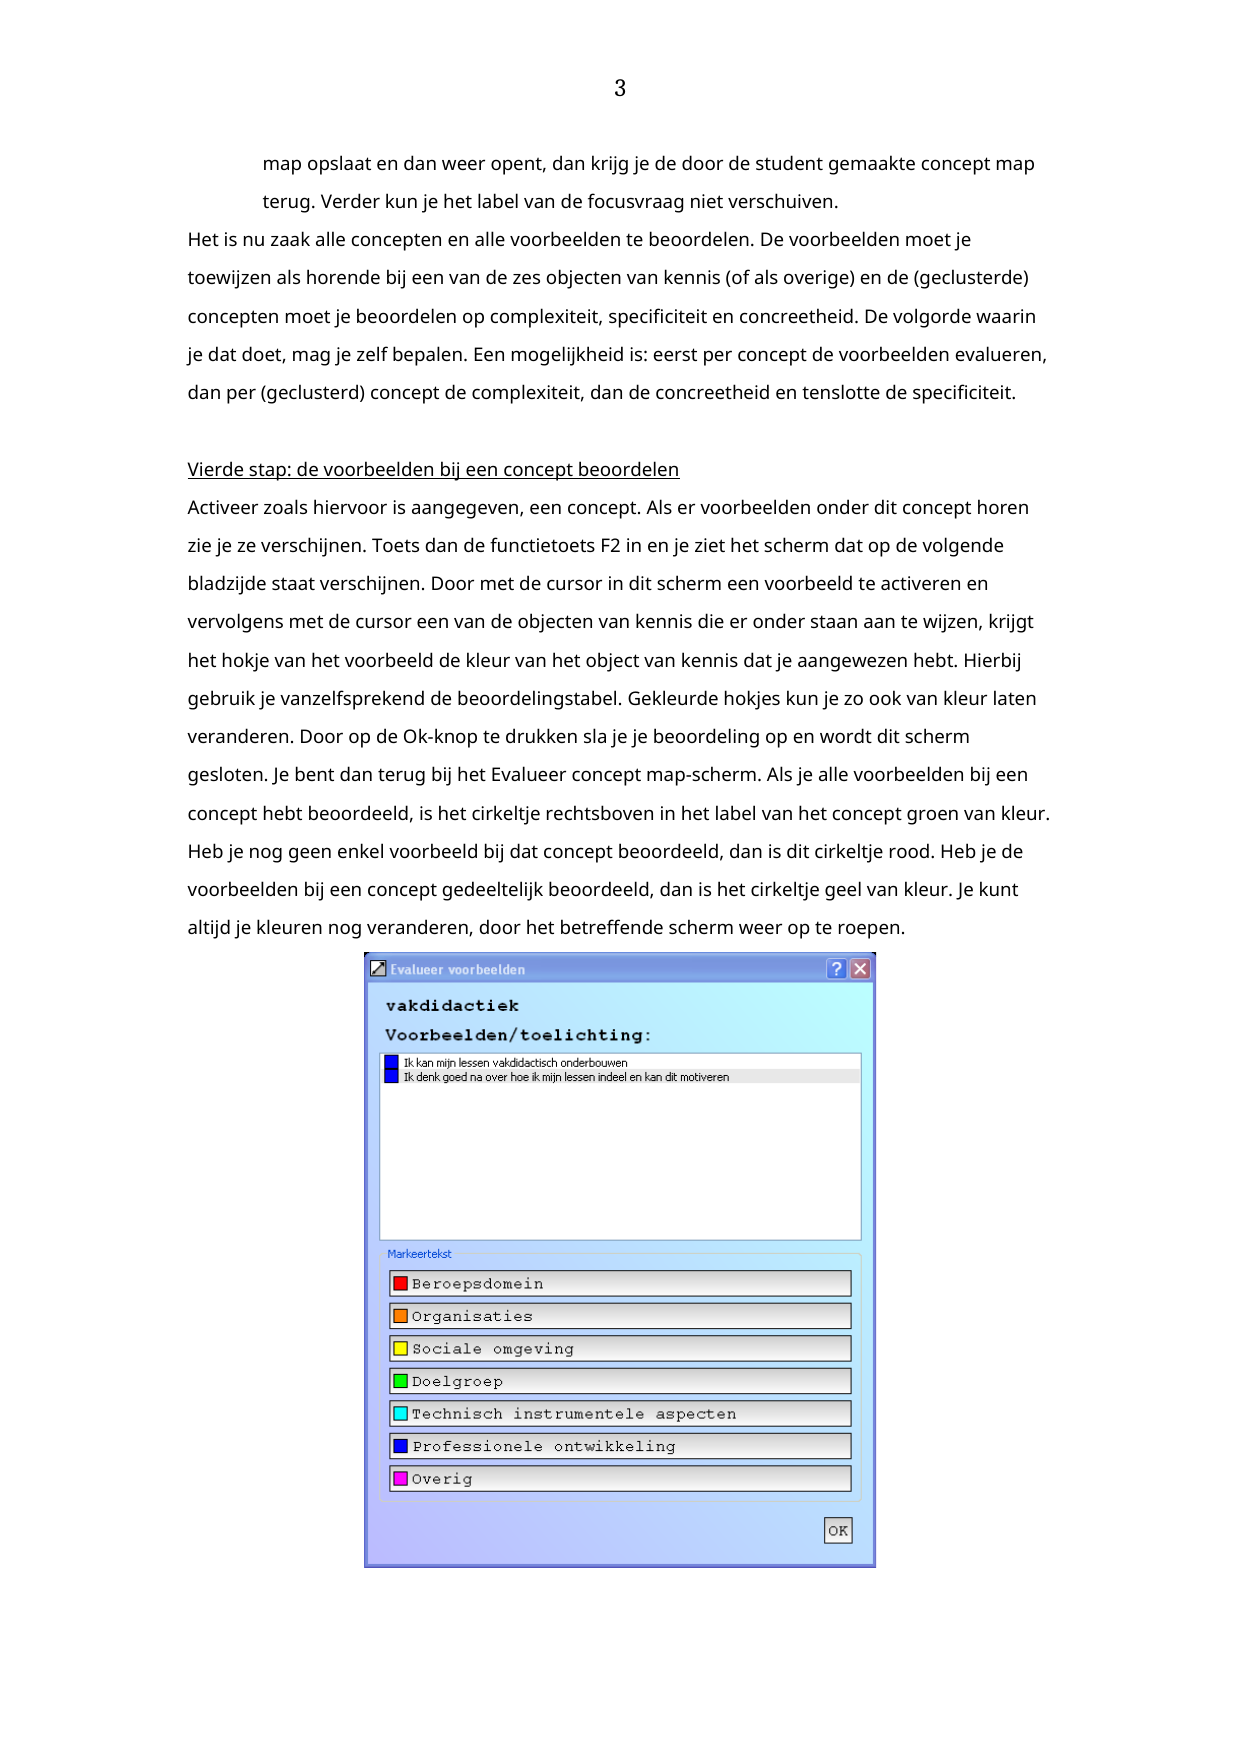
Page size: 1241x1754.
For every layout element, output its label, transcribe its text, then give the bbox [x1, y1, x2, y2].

text Activeer zoals hiervoor is aangegeven, een concept. Als er voorbeelden onder dit concept horen zie je ze verschijnen. Toets dan de functietoets F2 in en je ziet het scherm dat op de volgende bladzijde staat verschijnen. Door met de cursor in dit scherm een voorbeeld te activeren en vervolgens met de cursor een van de objecten van kennis die er onder staan aan te wijzen, krijgt het hokje van het voorbeeld de kleur van het object van kennis dat je aangewezen hebt. Hierbij gebruik je vanzelfsprekend de beoordelingstabel. Gekleurde hokjes kun je zo ook van kleur laten veranderen. Door op de Ok-knop te drukken sla je je beoordeling op en wordt dit scherm gesloten. Je bent dan terug bij het Evalueer concept map-scherm. Als je alle voorbeelden bij een concept hebt beoordeeld, is het cirkeltje rechtsboven in het label van het concept groen van kleur. Heb je nog geen enkel voorbeeld bij dat concept beoordeeld, dan is dit cirkeltje rood. Heb je de voorbeelden bij een concept gedeeltelijk beoordeeld, dan is het cirkeltje geel van kleur. Je kunt altijd je kleuren nog veranderen, door het betreffende scherm weer op te roepen. [187, 494, 1053, 940]
text Vierde stap: de voorbeelden bij een concept beoordelen [187, 456, 1053, 481]
text Het is nu zaak alle concepten en alle voorbeelden te beoordelen. De voorbeelden moet je toewijzen als horende bij een van de zes objecten van kennis (of als overige) en de (geclusterde) concepten moet je beoordelen op complexiteit, specificiteit en concreetheid. De volgorde waarin je dat doet, mag je zelf bepalen. Een mogelijkheid is: eerst per concept de voorbeelden evalueren, dan per (geclusterd) concept de complexiteit, dan de concreetheid en tenslotte de specificiteit. [187, 226, 1053, 405]
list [225, 150, 1053, 214]
